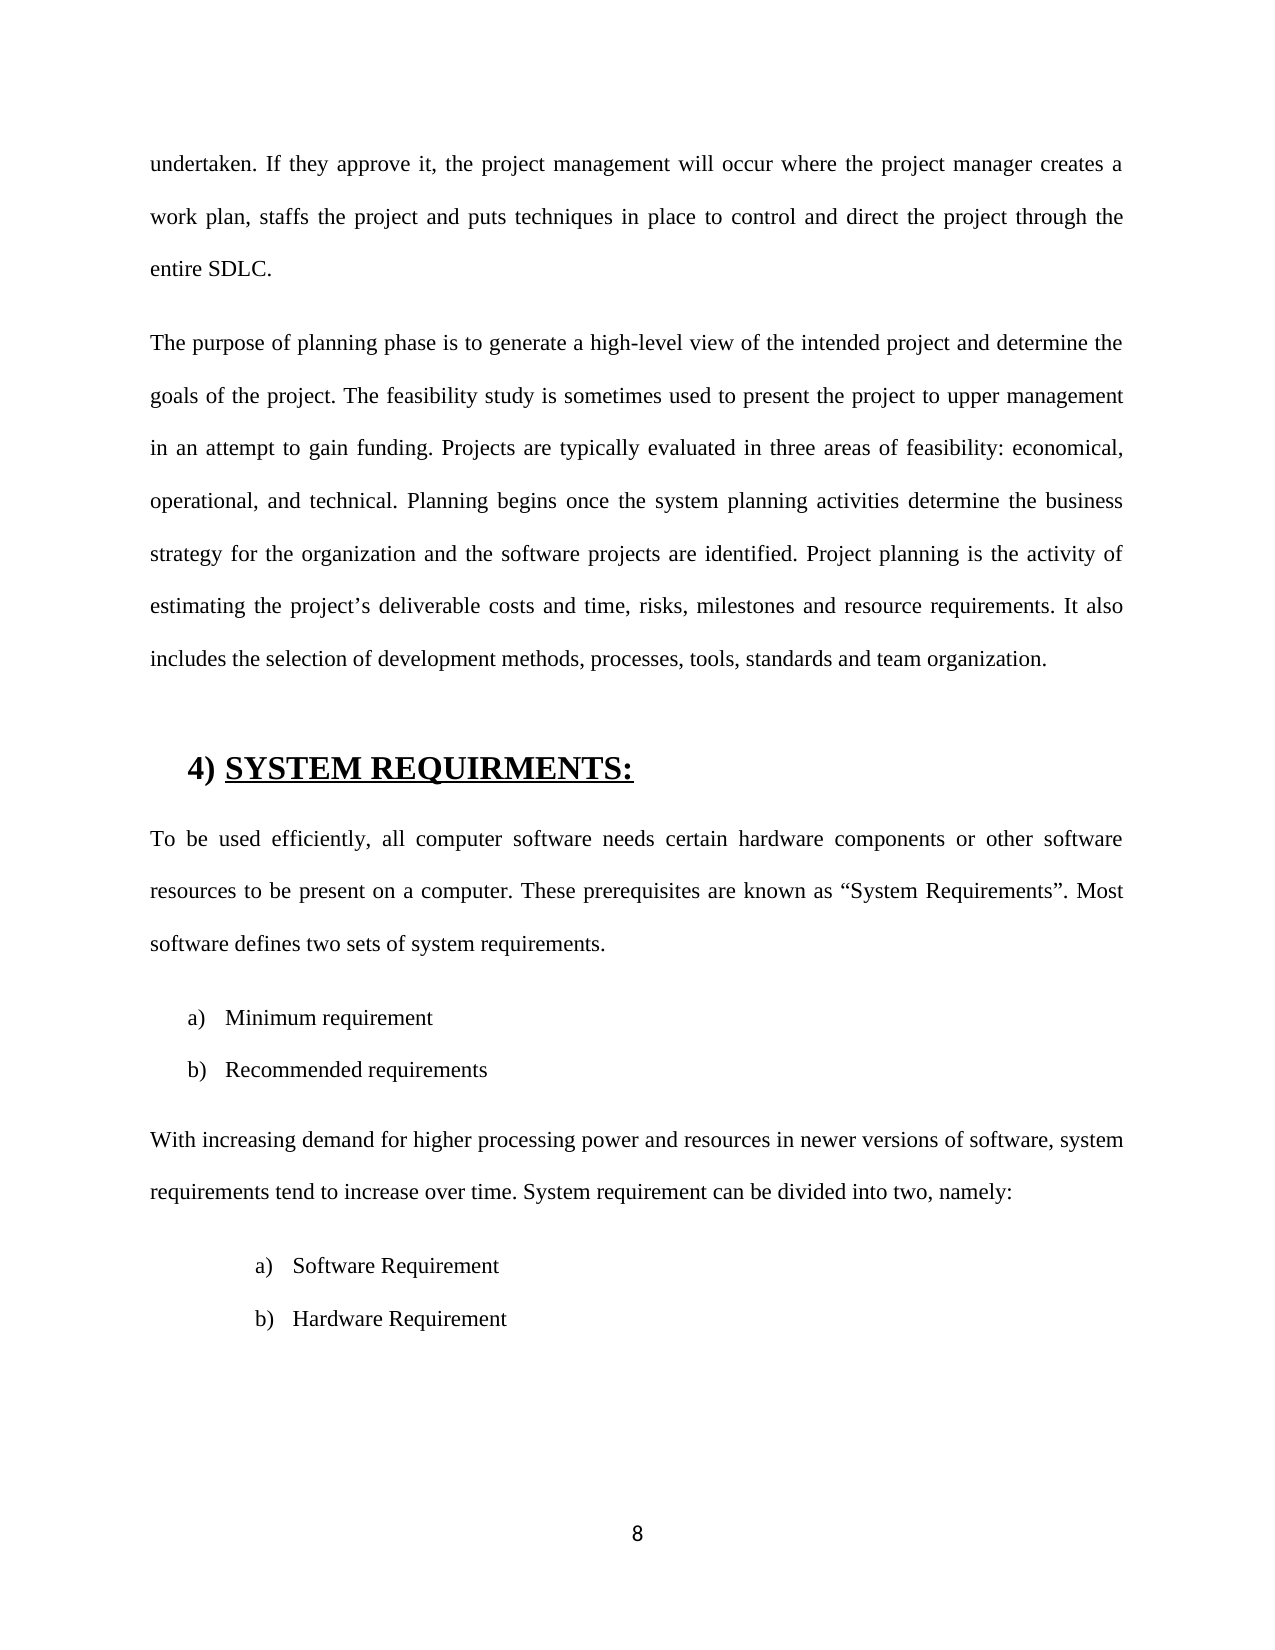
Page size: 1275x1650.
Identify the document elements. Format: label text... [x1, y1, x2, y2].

list Recommended requirements [187, 1056, 1125, 1083]
text To be used efficiently, all computer software needs certain hardware components or other software resources to be present on a computer. These prerequisites are known as “System Requirements”. Most software defines two sets of system requirements. [150, 824, 1125, 956]
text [150, 150, 1125, 282]
subtitle SYSTEM REQUIRMENTS: [187, 748, 1125, 786]
list Software Requirement [255, 1252, 1125, 1278]
list Hardware Requirement [255, 1304, 1125, 1331]
text The purpose of planning phase is to generate a high-level view of the intended project and determine the goals of the project. The feasibility study is sometimes used to present the project to upper management in an attempt to gain funding. Projects are typically evaluated in three areas of feasibility: economical, operational, and technical. Planning begins once the system planning activities determine the business strategy for the organization and the software projects are identified. Project planning is the activity of estimating the project’s deliverable costs and time, risks, milestones and resource requirements. It also includes the selection of development methods, processes, tools, standards and team organization. [150, 329, 1125, 672]
text With increasing demand for higher processing power and resources in newer versions of software, system requirements tend to increase over time. System requirement can be divided into two, namely: [150, 1126, 1125, 1205]
list Minimum requirement [187, 1003, 1125, 1030]
